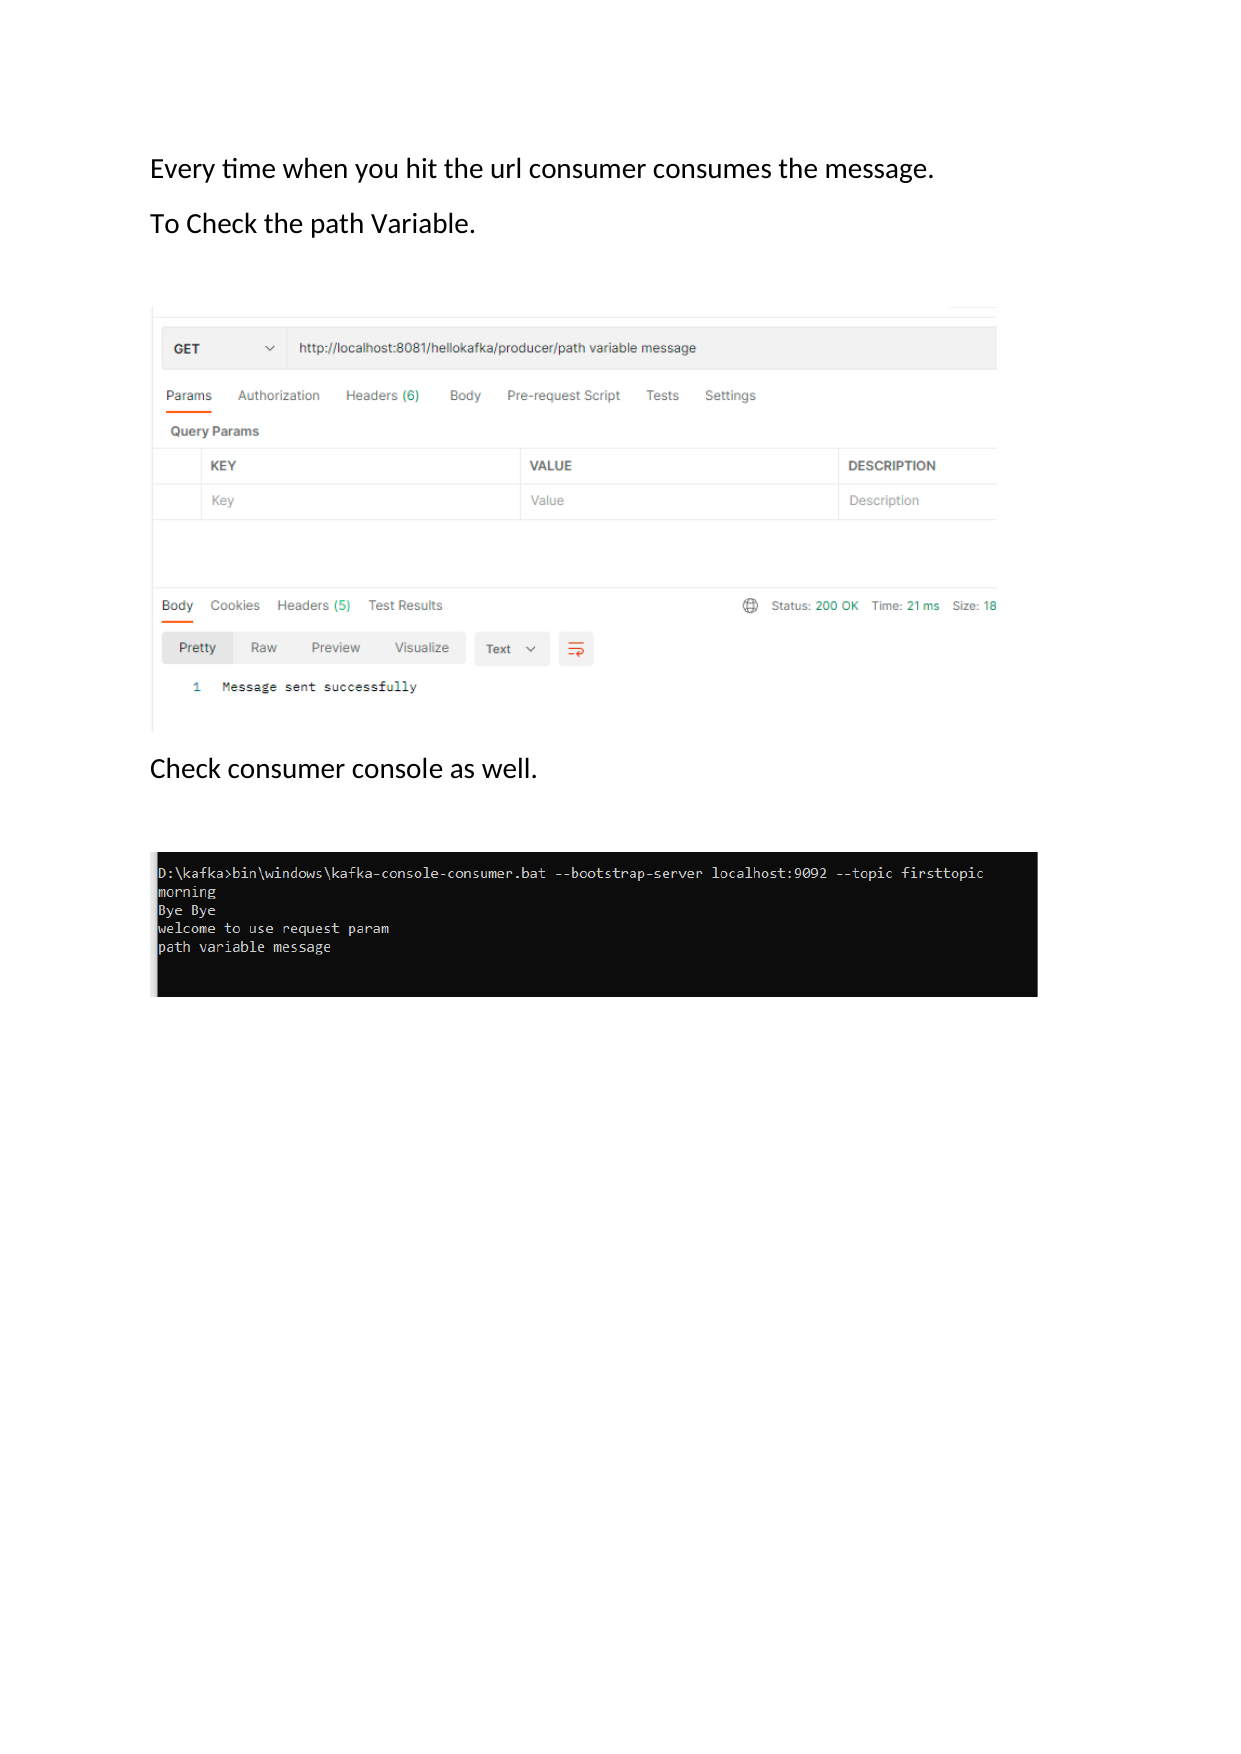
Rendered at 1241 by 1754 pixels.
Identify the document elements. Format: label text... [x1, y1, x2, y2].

text To Check the path Variable. [150, 205, 1090, 241]
text Check consumer console as well. [150, 751, 1090, 786]
picture [150, 852, 1038, 997]
picture [150, 307, 997, 732]
text Every time when you hit the url consumer consumes the message. [150, 150, 1090, 186]
